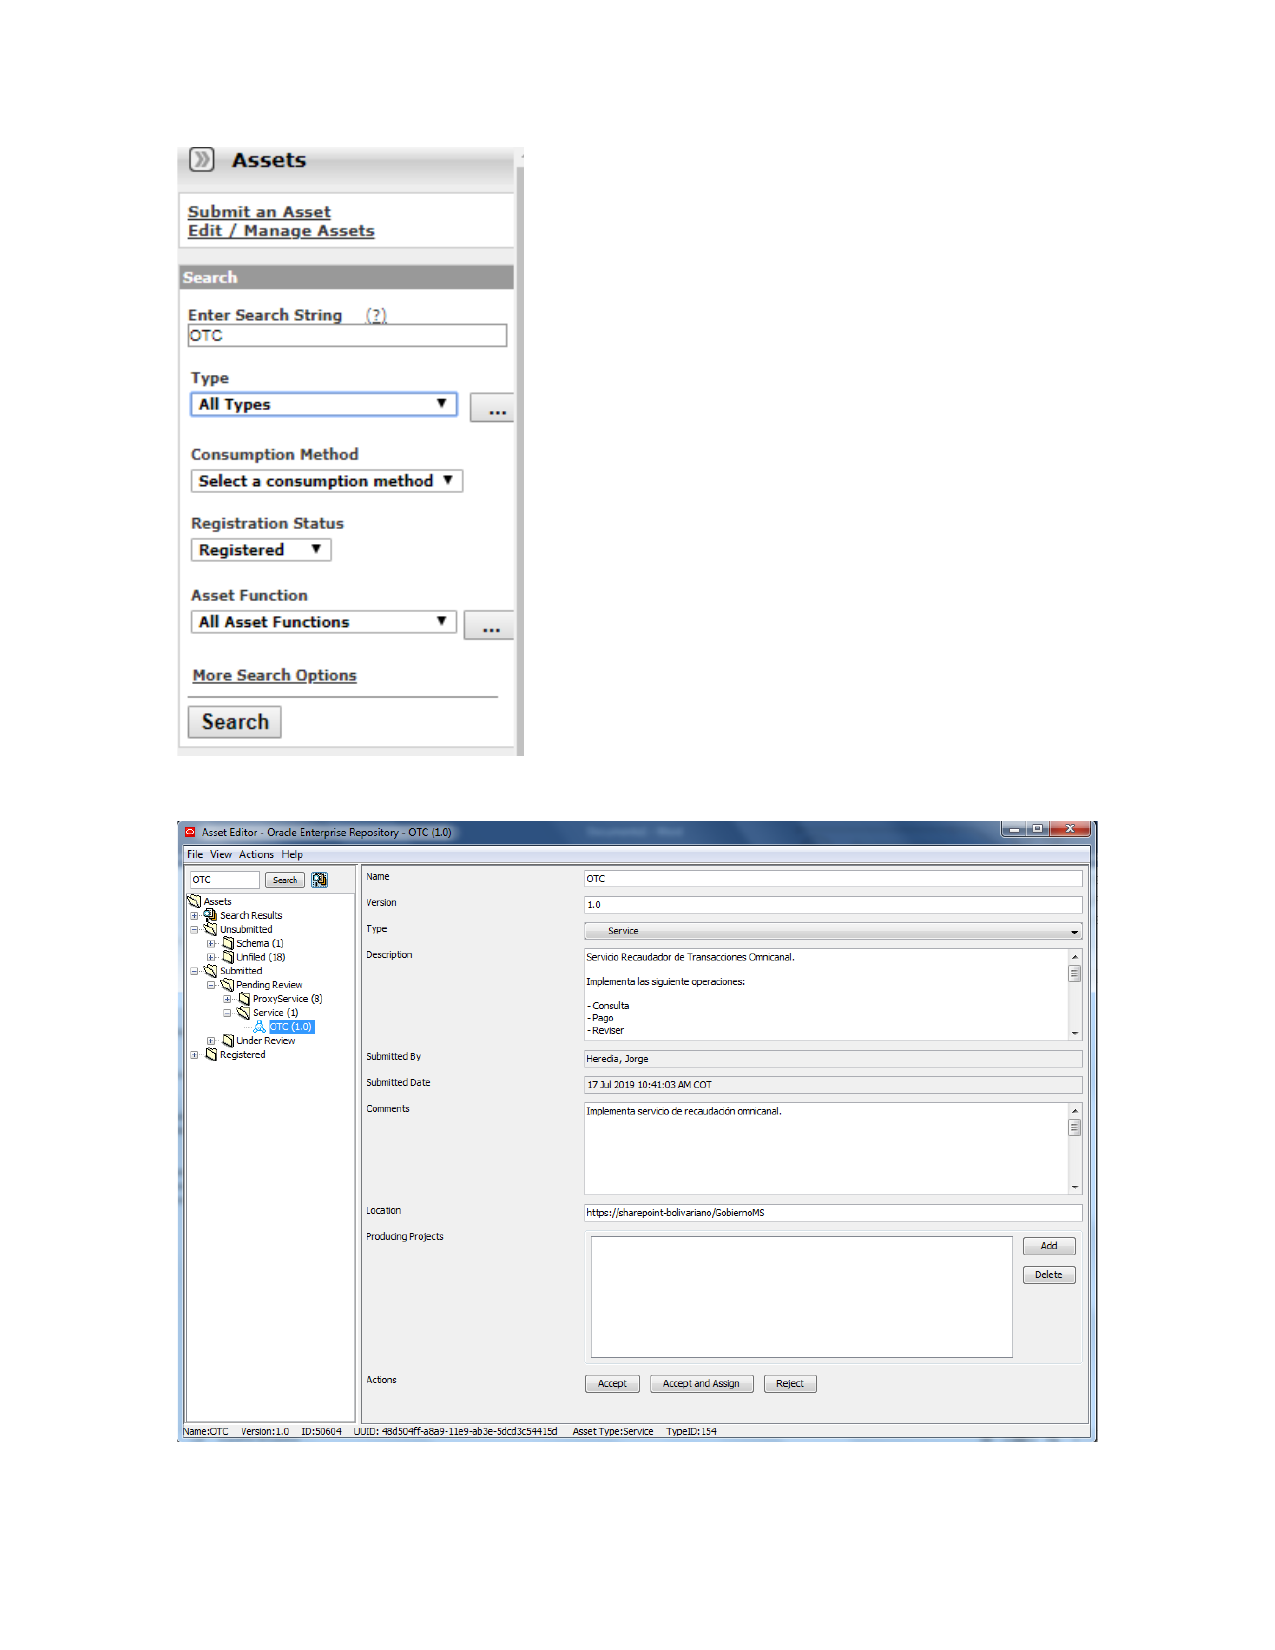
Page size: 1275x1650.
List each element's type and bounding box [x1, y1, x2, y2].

picture [177, 147, 524, 756]
picture [177, 821, 1098, 1442]
